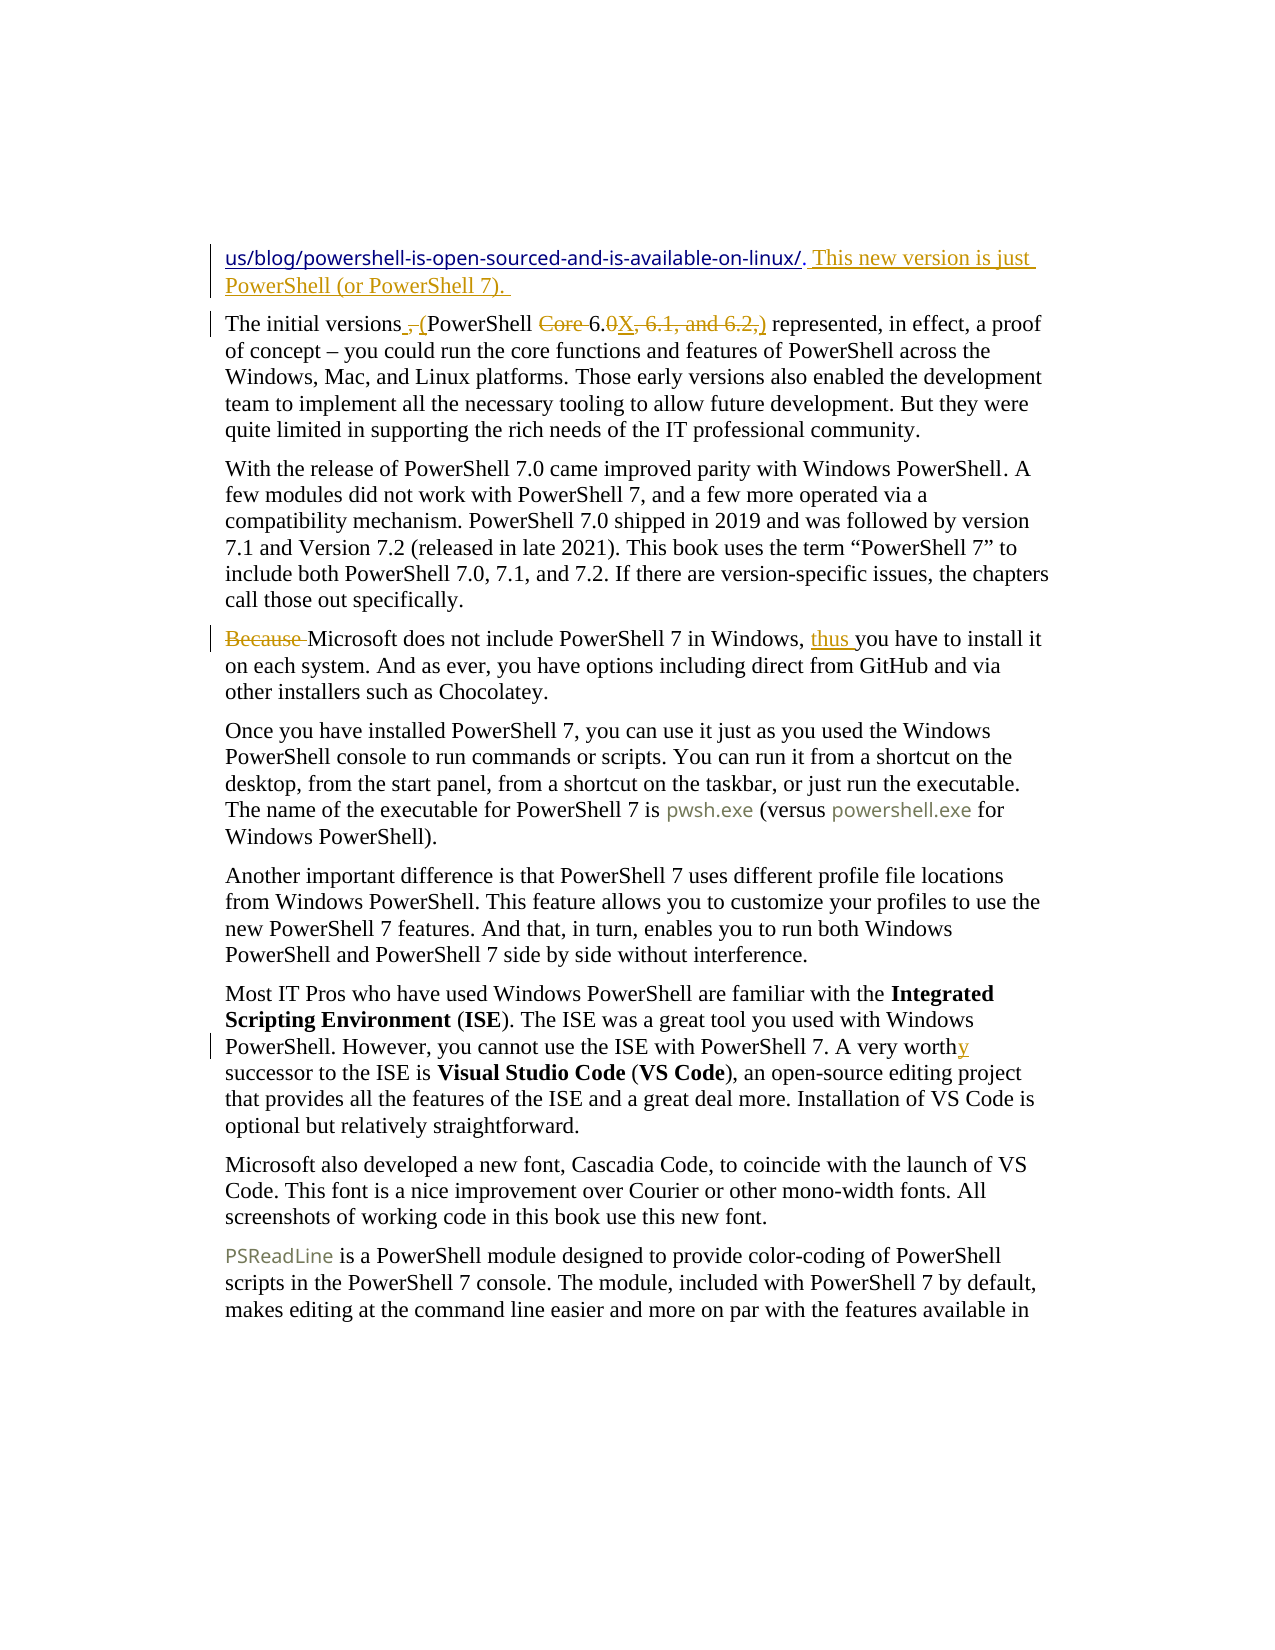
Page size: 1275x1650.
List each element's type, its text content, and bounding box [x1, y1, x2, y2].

text The initial versionsPowerShell 6. represented, in effect, a proof of concept – you could run the core functions and features of PowerShell across the Windows, Mac, and Linux platforms. Those early versions also enabled the development team to implement all the necessary tooling to allow future development. But they were quite limited in supporting the rich needs of the IT professional community. [225, 311, 1050, 442]
text Once you have installed PowerShell 7, you can use it just as you used the Windows PowerShell console to run commands or scripts. You can run it from a shortcut on the desktop, from the start panel, from a shortcut on the taskbar, or just run the executable. The name of the executable for PowerShell 7 is pwsh.exe (versus powershell.exe for Windows PowerShell). [225, 717, 1050, 849]
text Microsoft does not include PowerShell 7 in Windows, you have to install it on each system. And as ever, you have options including direct from GitHub and via other installers such as Chocolatey. [225, 625, 1050, 704]
text With the release of PowerShell 7.0 came improved parity with Windows PowerShell. A few modules did not work with PowerShell 7, and a few more operated via a compatibility mechanism. PowerShell 7.0 shipped in 2019 and was followed by version 7.1 and Version 7.2 (released in late 2021). This book uses the term “PowerShell 7” to include both PowerShell 7.0, 7.1, and 7.2. If there are version-specific issues, the chapters call those out specifically. [225, 455, 1050, 613]
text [225, 1242, 1050, 1322]
text Another important difference is that PowerShell 7 uses different profile file locations from Windows PowerShell. This feature allows you to customize your profiles to use the new PowerShell 7 features. And that, in turn, enables you to run both Windows PowerShell and PowerShell 7 side by side without interference. [225, 862, 1050, 967]
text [225, 244, 1050, 298]
text Microsoft also developed a new font, Cascadia Code, to coincide with the launch of VS Code. This font is a nice improvement over Courier or other mono-width fonts. All screenshots of working code in this book use this new font. [225, 1151, 1050, 1230]
text Most IT Pros who have used Windows PowerShell are familiar with the Integrated Scripting Environment (ISE). The ISE was a great tool you used with Windows PowerShell. However, you cannot use the ISE with PowerShell 7. A very worth successor to the ISE is Visual Studio Code (VS Code), an open-source editing project that provides all the features of the ISE and a great deal more. Installation of VS Code is optional but relatively straightforward. [225, 980, 1050, 1138]
